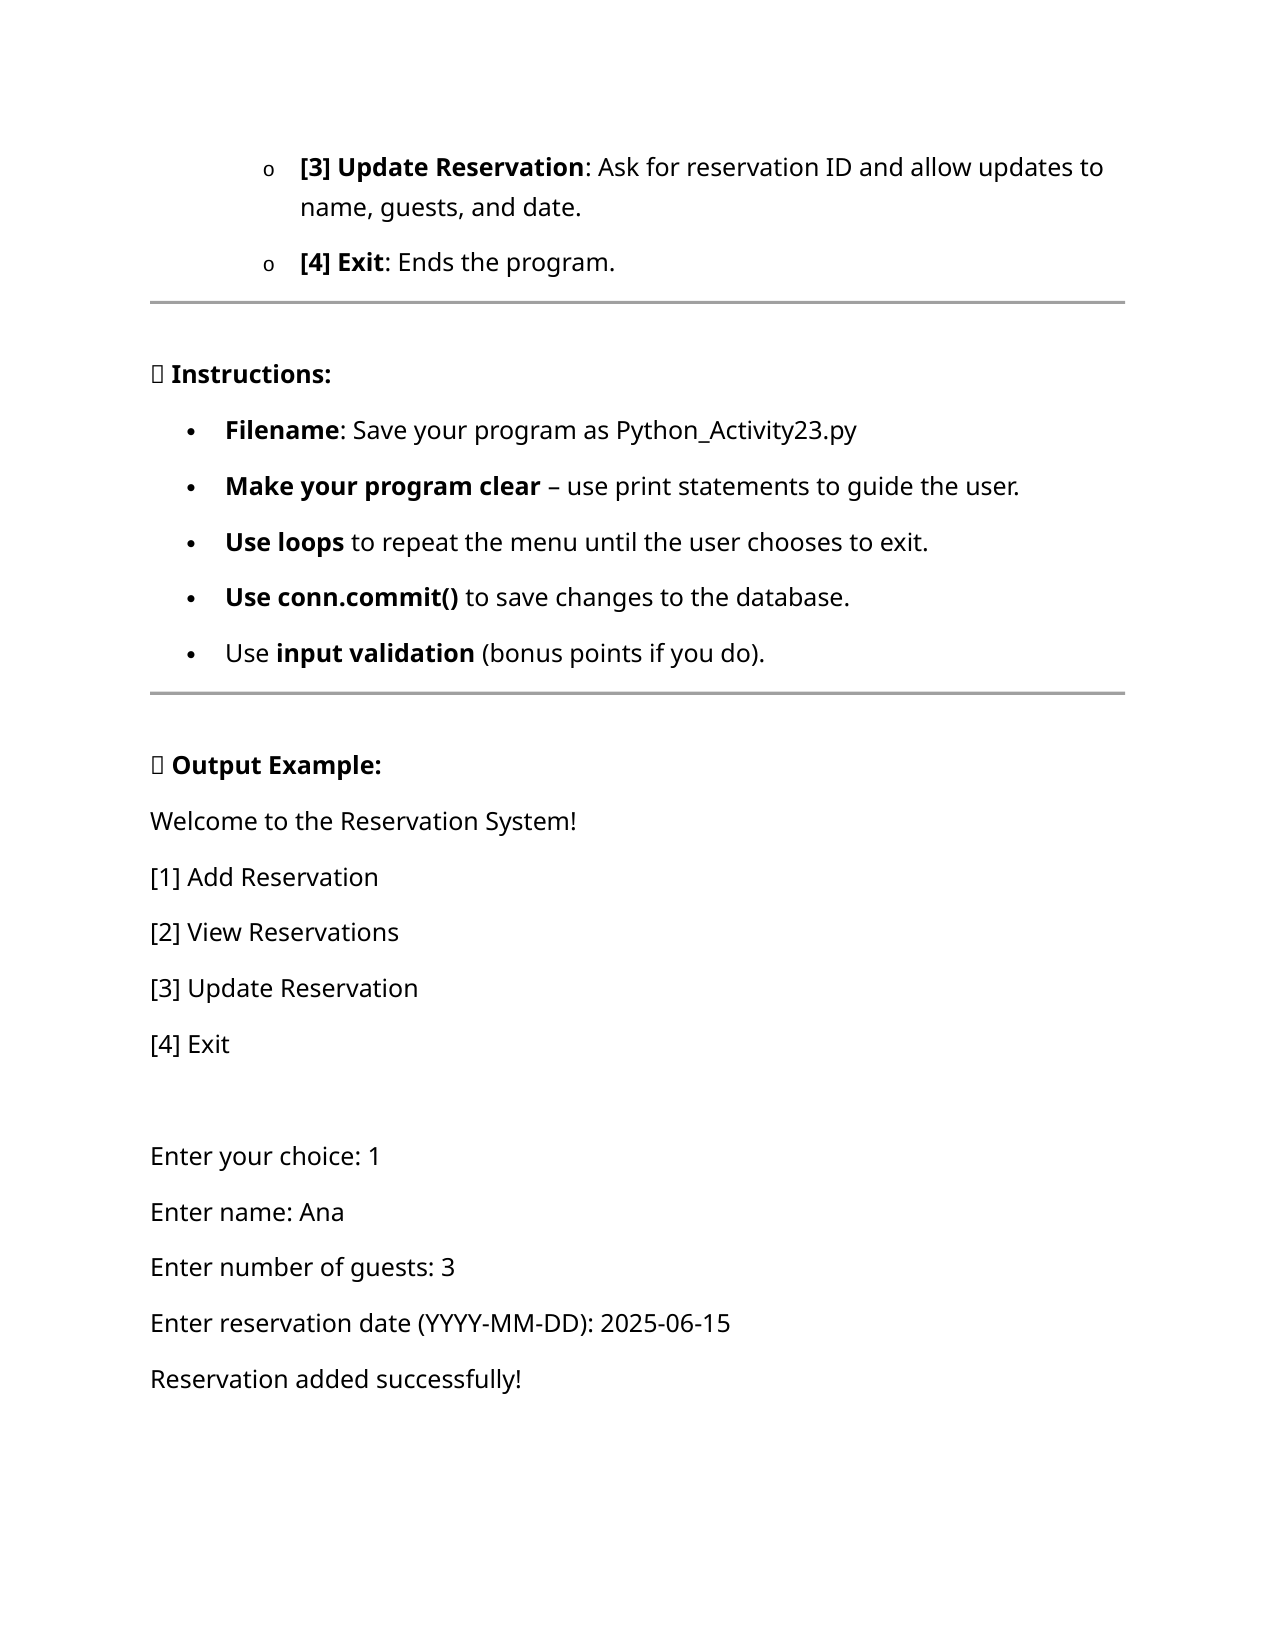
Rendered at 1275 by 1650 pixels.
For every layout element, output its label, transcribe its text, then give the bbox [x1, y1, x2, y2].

list [4] Exit: Ends the program. [262, 245, 1125, 279]
text Enter number of guests: 3 [150, 1250, 1125, 1284]
text ✅ Output Example: [150, 747, 1125, 782]
text [3] Update Reservation [150, 971, 1125, 1005]
text Welcome to the Reservation System! [150, 803, 1125, 837]
list [3] Update Reservation: Ask for reservation ID and allow updates to name, guests, and date. [262, 150, 1125, 223]
text Enter name: Ana [150, 1194, 1125, 1228]
text [2] View Reservations [150, 915, 1125, 949]
list Use loops to repeat the menu until the user chooses to exit. [187, 524, 1125, 558]
list Use input validation (bonus points if you do). [187, 636, 1125, 670]
text [1] Add Reservation [150, 859, 1125, 893]
text Enter your choice: 1 [150, 1138, 1125, 1172]
text Enter reservation date (YYYY-MM-DD): 2025-06-15 [150, 1306, 1125, 1340]
text [4] Exit [150, 1027, 1125, 1061]
text 📝 Instructions: [150, 357, 1125, 391]
text Reservation added successfully! [150, 1362, 1125, 1396]
list Filename: Save your program as Python_Activity23.py [187, 412, 1125, 447]
list Make your program clear – use print statements to guide the user. [187, 468, 1125, 502]
list Use conn.commit() to save changes to the database. [187, 580, 1125, 614]
